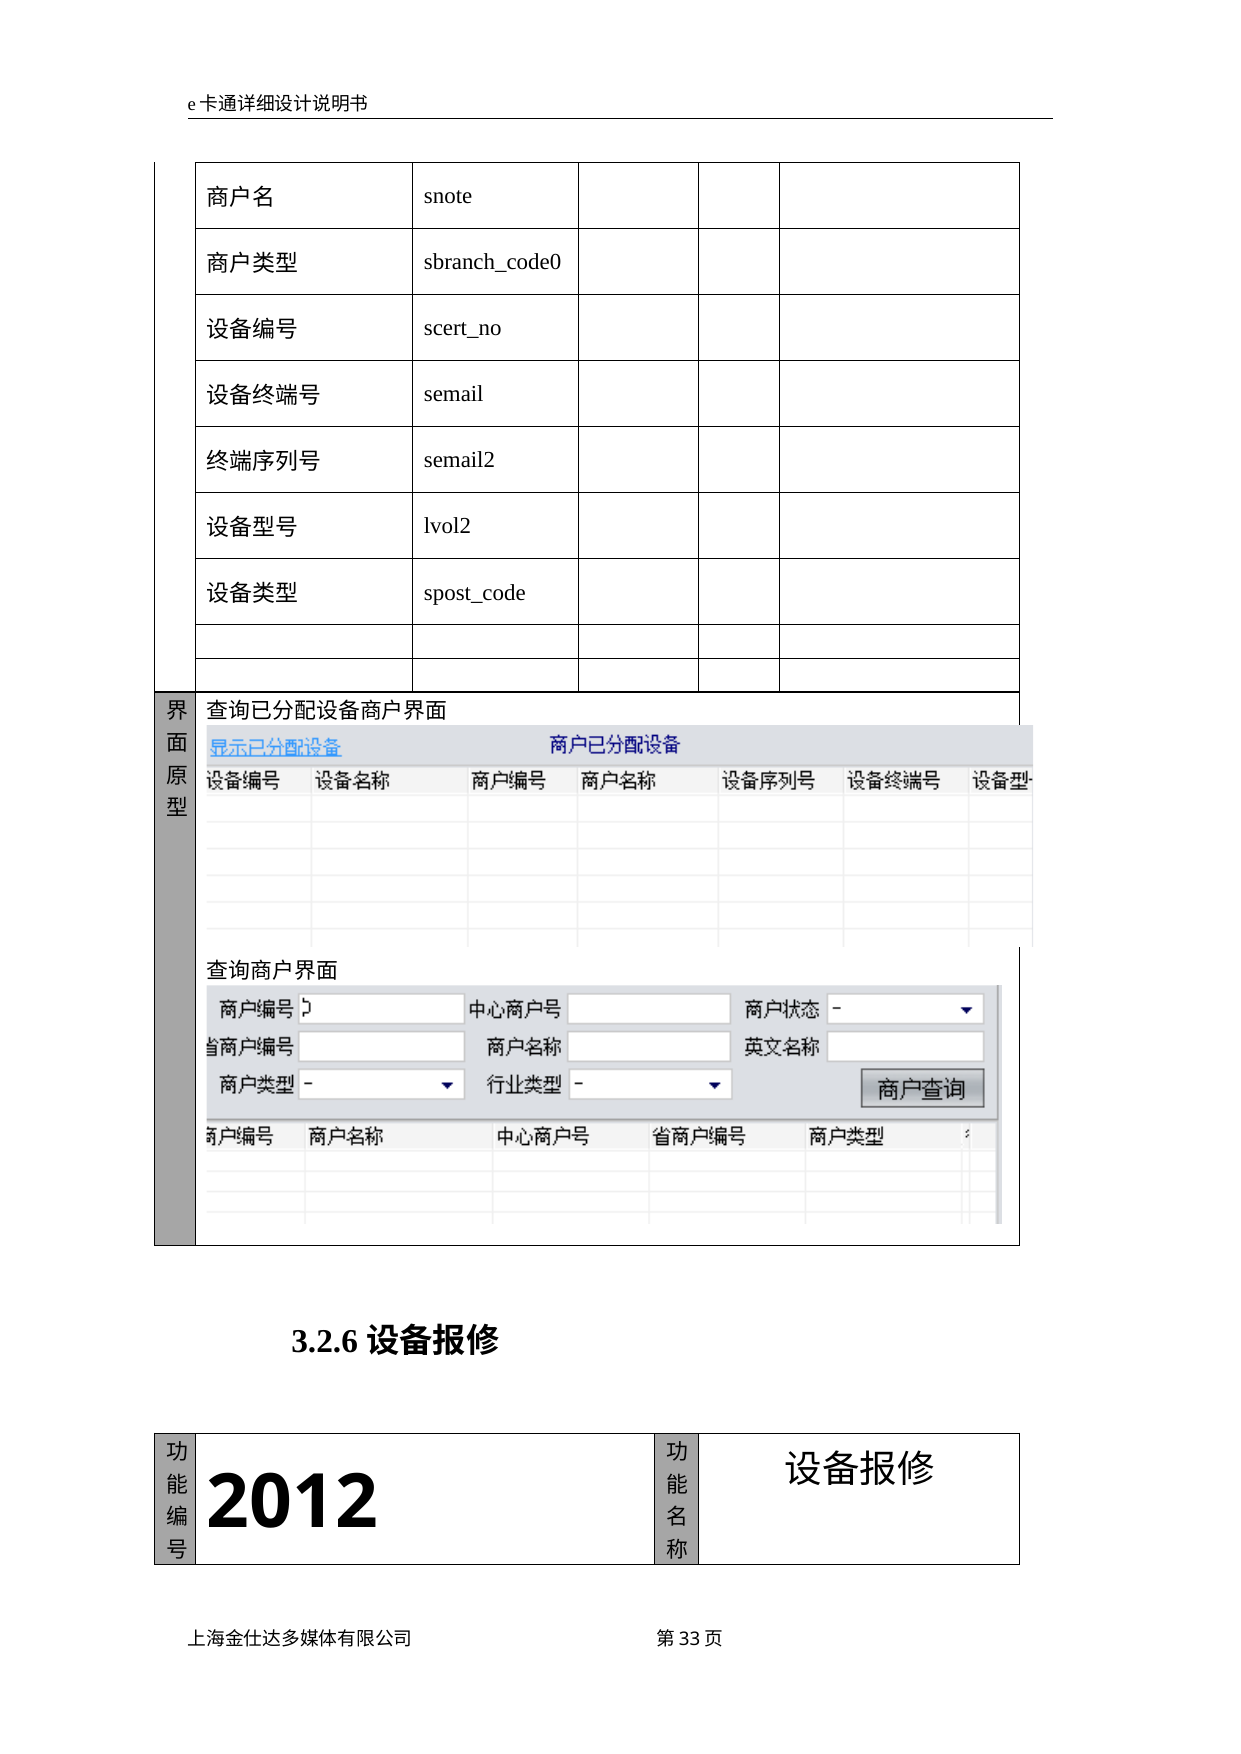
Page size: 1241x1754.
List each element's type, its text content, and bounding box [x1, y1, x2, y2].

table_cell [780, 295, 1019, 360]
picture [206, 985, 1002, 1224]
table_cell 设备型号 [196, 493, 412, 558]
table_cell [196, 625, 412, 658]
table_cell [579, 295, 698, 360]
table_cell [579, 559, 698, 624]
table_cell [579, 659, 698, 691]
table_cell [196, 659, 412, 691]
picture [206, 725, 1034, 947]
table_cell sbranch_code0 [413, 229, 578, 294]
table_header 2012 [196, 1434, 654, 1564]
table_cell [413, 625, 578, 658]
table_cell [413, 659, 578, 691]
table_cell [780, 361, 1019, 426]
table_cell [780, 625, 1019, 658]
table_cell [780, 229, 1019, 294]
table_cell [699, 229, 779, 294]
table_cell [699, 659, 779, 691]
table_cell scert_no [413, 295, 578, 360]
table_cell [579, 625, 698, 658]
table_cell semail2 [413, 427, 578, 492]
table_cell 设备终端号 [196, 361, 412, 426]
table_header 设备报修 [699, 1434, 1019, 1564]
table_cell [579, 229, 698, 294]
table_cell snote [413, 163, 578, 228]
table_cell 设备类型 [196, 559, 412, 624]
table_cell [780, 427, 1019, 492]
table_cell 终端序列号 [196, 427, 412, 492]
table_cell 商户名 [196, 163, 412, 228]
table_header 功能名称 [655, 1434, 698, 1564]
table_header 功能编号 [155, 1434, 195, 1564]
table_cell 查询已分配设备商户界面 查询商户界面 [196, 693, 1019, 1245]
table_cell [780, 659, 1019, 691]
table_cell semail [413, 361, 578, 426]
table_cell [780, 163, 1019, 228]
table_cell [699, 493, 779, 558]
table_cell 设备编号 [196, 295, 412, 360]
table_cell [780, 493, 1019, 558]
subtitle 设备报修 [282, 1306, 1053, 1371]
table_cell 商户类型 [196, 229, 412, 294]
table_cell [579, 163, 698, 228]
table_cell [579, 493, 698, 558]
table_cell [699, 361, 779, 426]
table_cell [699, 427, 779, 492]
table_cell [699, 295, 779, 360]
table_cell [579, 427, 698, 492]
table_cell [699, 625, 779, 658]
table_cell [699, 163, 779, 228]
table_cell [699, 559, 779, 624]
table_cell [780, 559, 1019, 624]
table_cell lvol2 [413, 493, 578, 558]
table_cell spost_code [413, 559, 578, 624]
table_cell 界面原型 [155, 693, 195, 1245]
table_cell [579, 361, 698, 426]
